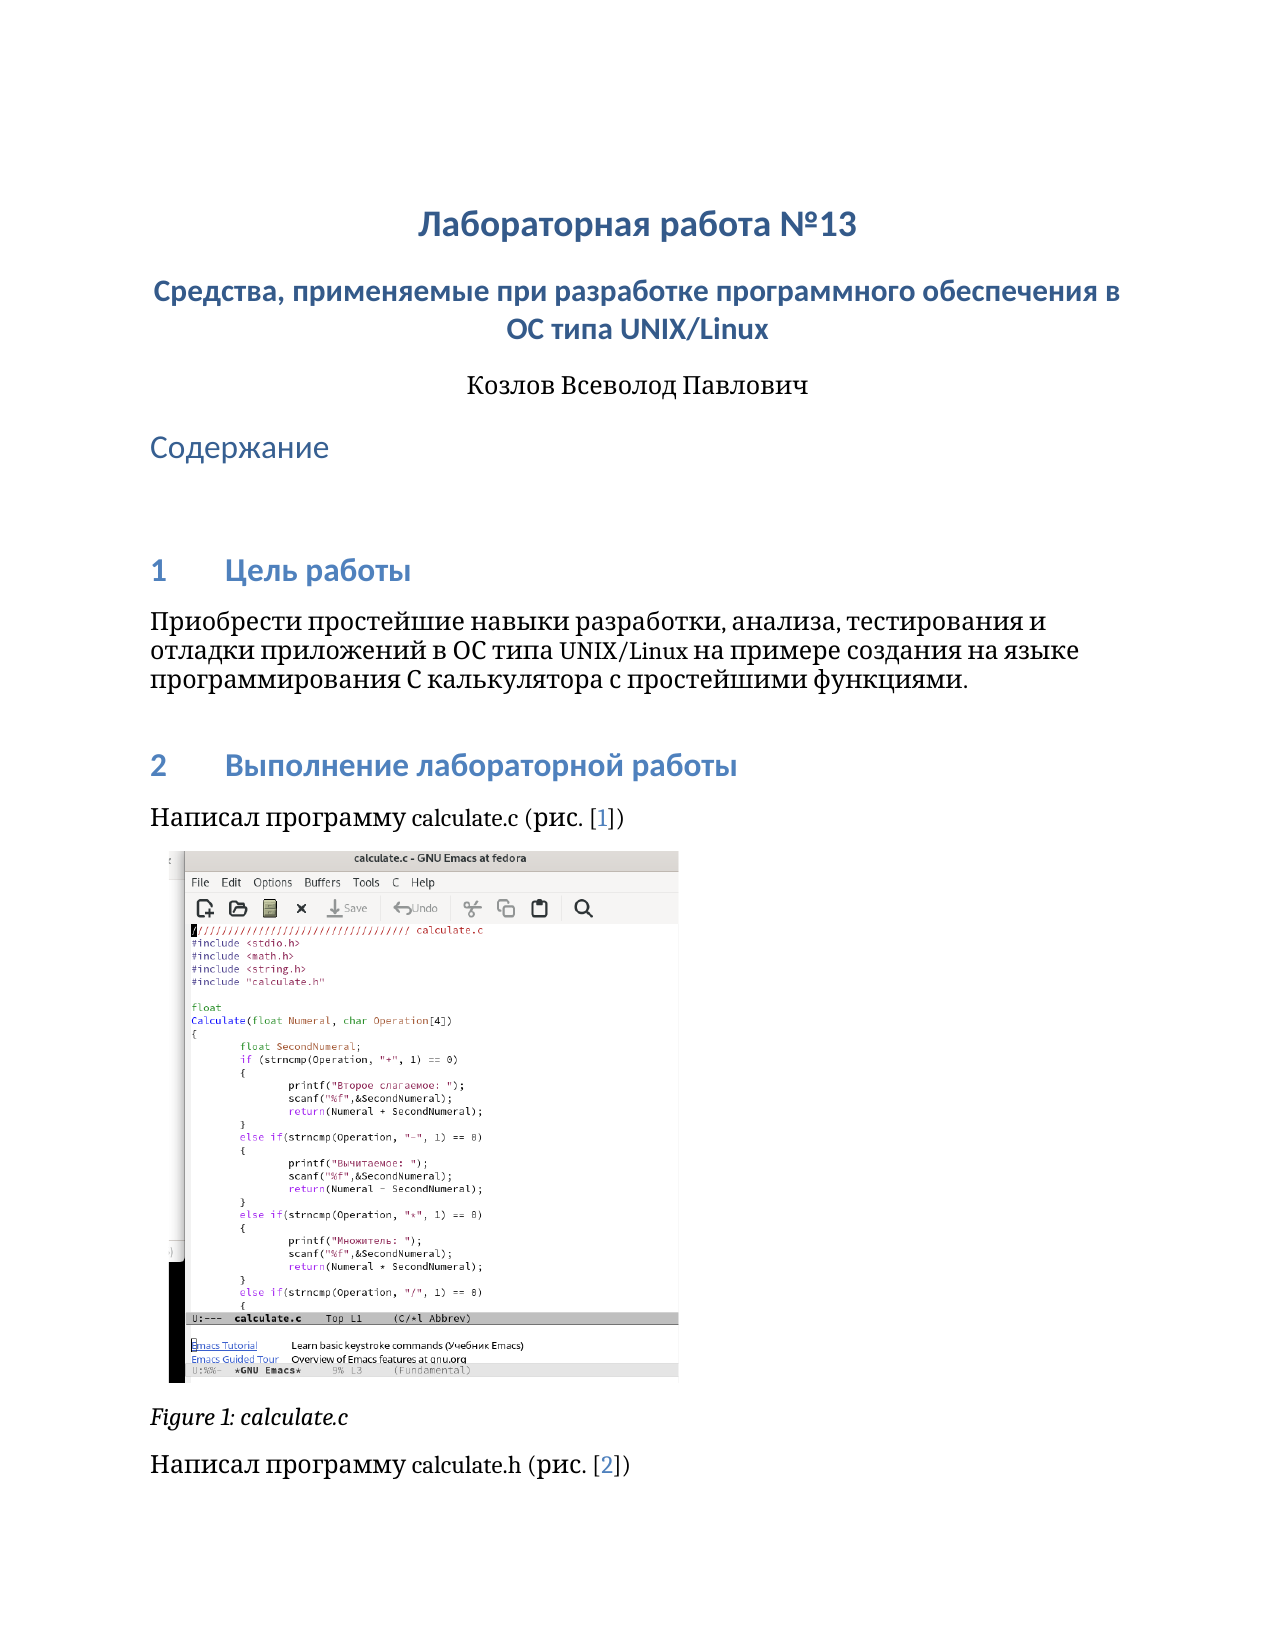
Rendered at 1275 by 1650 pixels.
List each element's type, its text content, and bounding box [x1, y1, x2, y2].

subtitle Средства, применяемые при разработке программного обеспечения в ОС типа UNIX/Linux [150, 271, 1125, 347]
text Приобрести простейшие навыки разработки, анализа, тестирования и отладки приложений в ОС типа UNIX/Linux на примере создания на языке программирования С калькулятора с простейшими функциями. [150, 608, 1125, 694]
picture [168, 851, 1044, 1383]
subtitle 2 Выполнение лабораторной работы [150, 744, 1125, 785]
text Написал программу calculate.c (рис. [1]) [150, 804, 1125, 832]
subtitle 1 Цель работы [150, 548, 1125, 589]
text Figure 1: calculate.c [150, 1403, 1125, 1432]
text Козлов Всеволод Павлович [150, 372, 1125, 401]
title Лабораторная работа №13 [150, 200, 1125, 246]
text Написал программу calculate.h (рис. [2]) [150, 1451, 1125, 1479]
